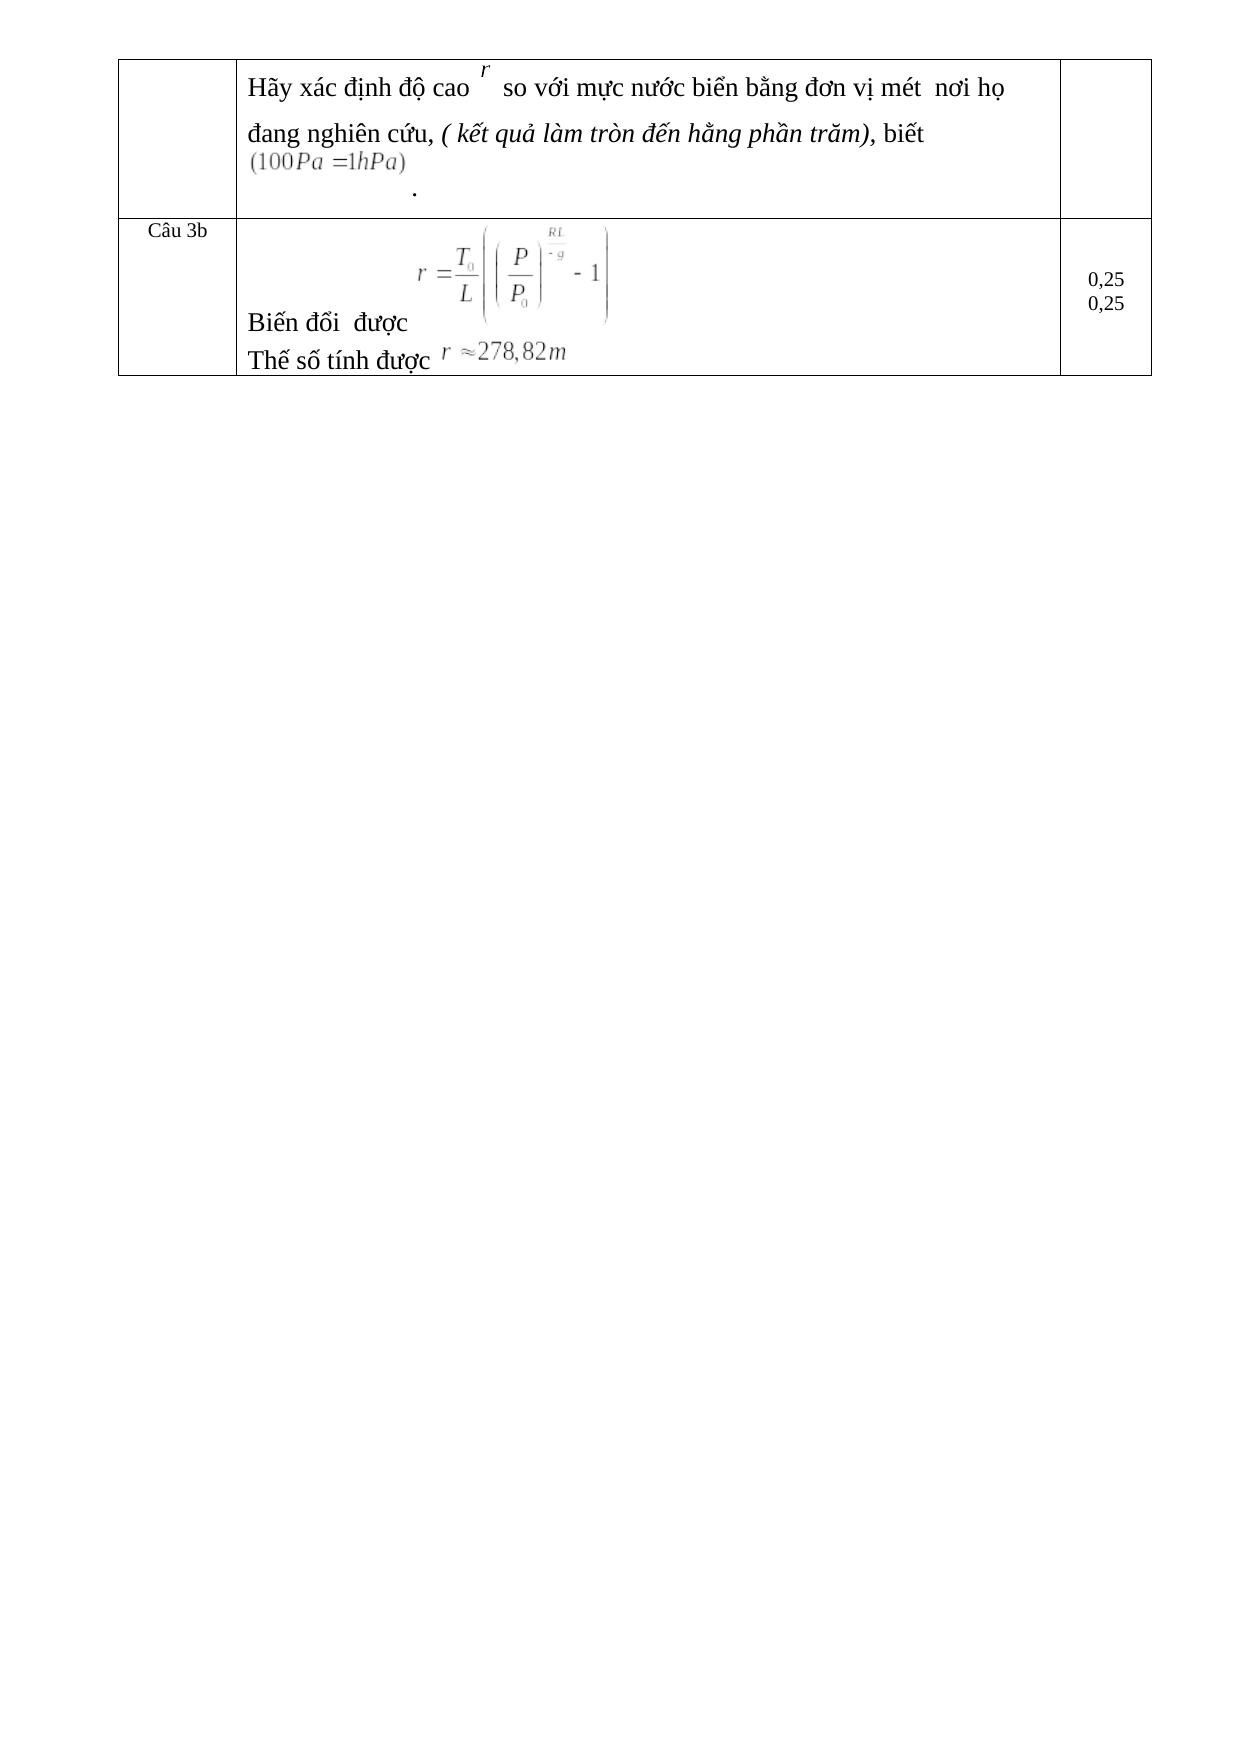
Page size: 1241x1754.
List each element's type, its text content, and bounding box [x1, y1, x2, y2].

table_cell [1061, 60, 1151, 217]
table_cell [119, 60, 236, 217]
table_cell Câu 3b [119, 219, 236, 375]
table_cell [237, 60, 1060, 217]
table_cell 0,25 0,25 [1061, 219, 1151, 375]
table_cell Biến đổi được Thế số tính được [237, 219, 1060, 375]
